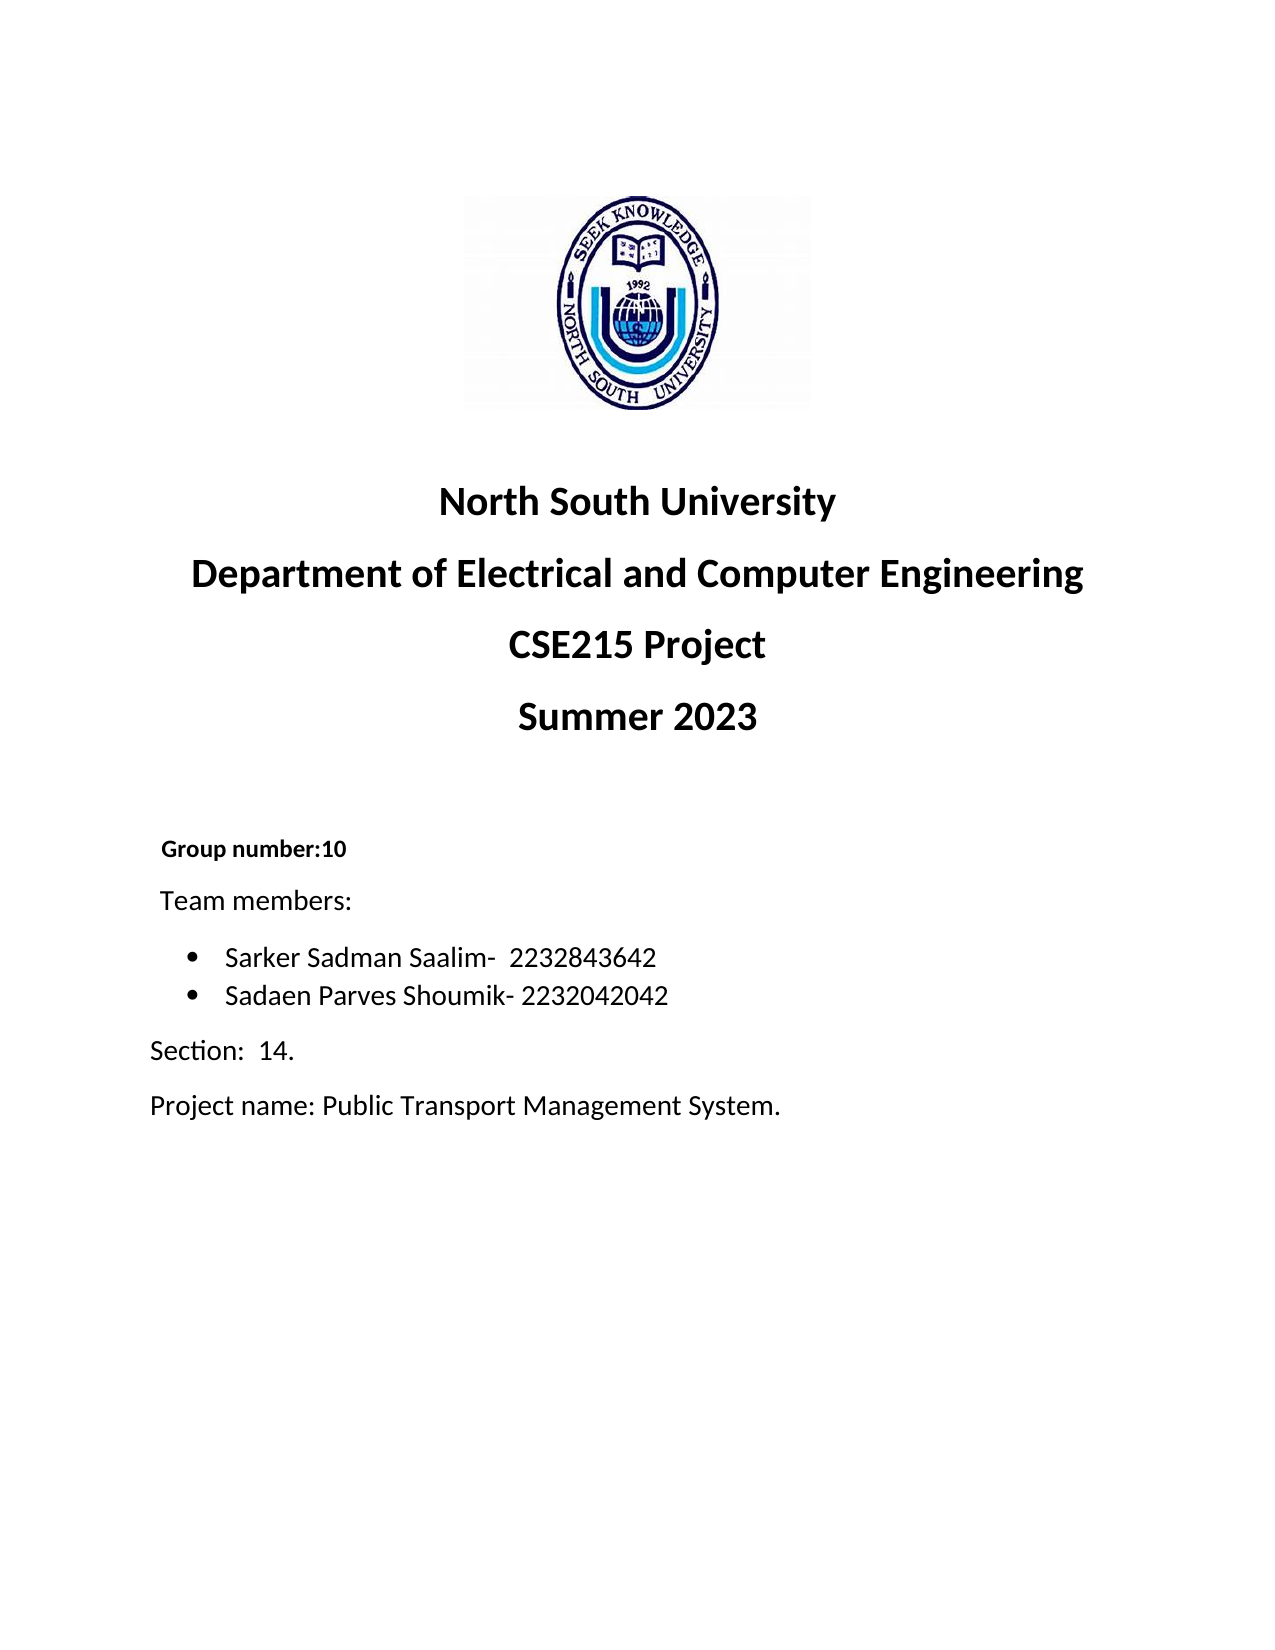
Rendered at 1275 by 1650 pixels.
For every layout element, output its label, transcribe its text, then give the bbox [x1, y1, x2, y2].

list Sarker Sadman Saalim- 2232843642 [187, 939, 1125, 974]
text Department of Electrical and Computer Engineering [150, 547, 1125, 597]
text North South University [150, 475, 1125, 526]
text Group number:10 [150, 833, 1125, 863]
text Summer 2023 [150, 690, 1125, 741]
text Project name: Public Transport Management System. [150, 1087, 1125, 1123]
text Section: 14. [150, 1032, 1125, 1068]
text CSE215 Project [150, 618, 1125, 669]
list Sadaen Parves Shoumik- 2232042042 [187, 977, 1125, 1013]
picture [464, 196, 811, 410]
text Team members: [150, 882, 1125, 918]
